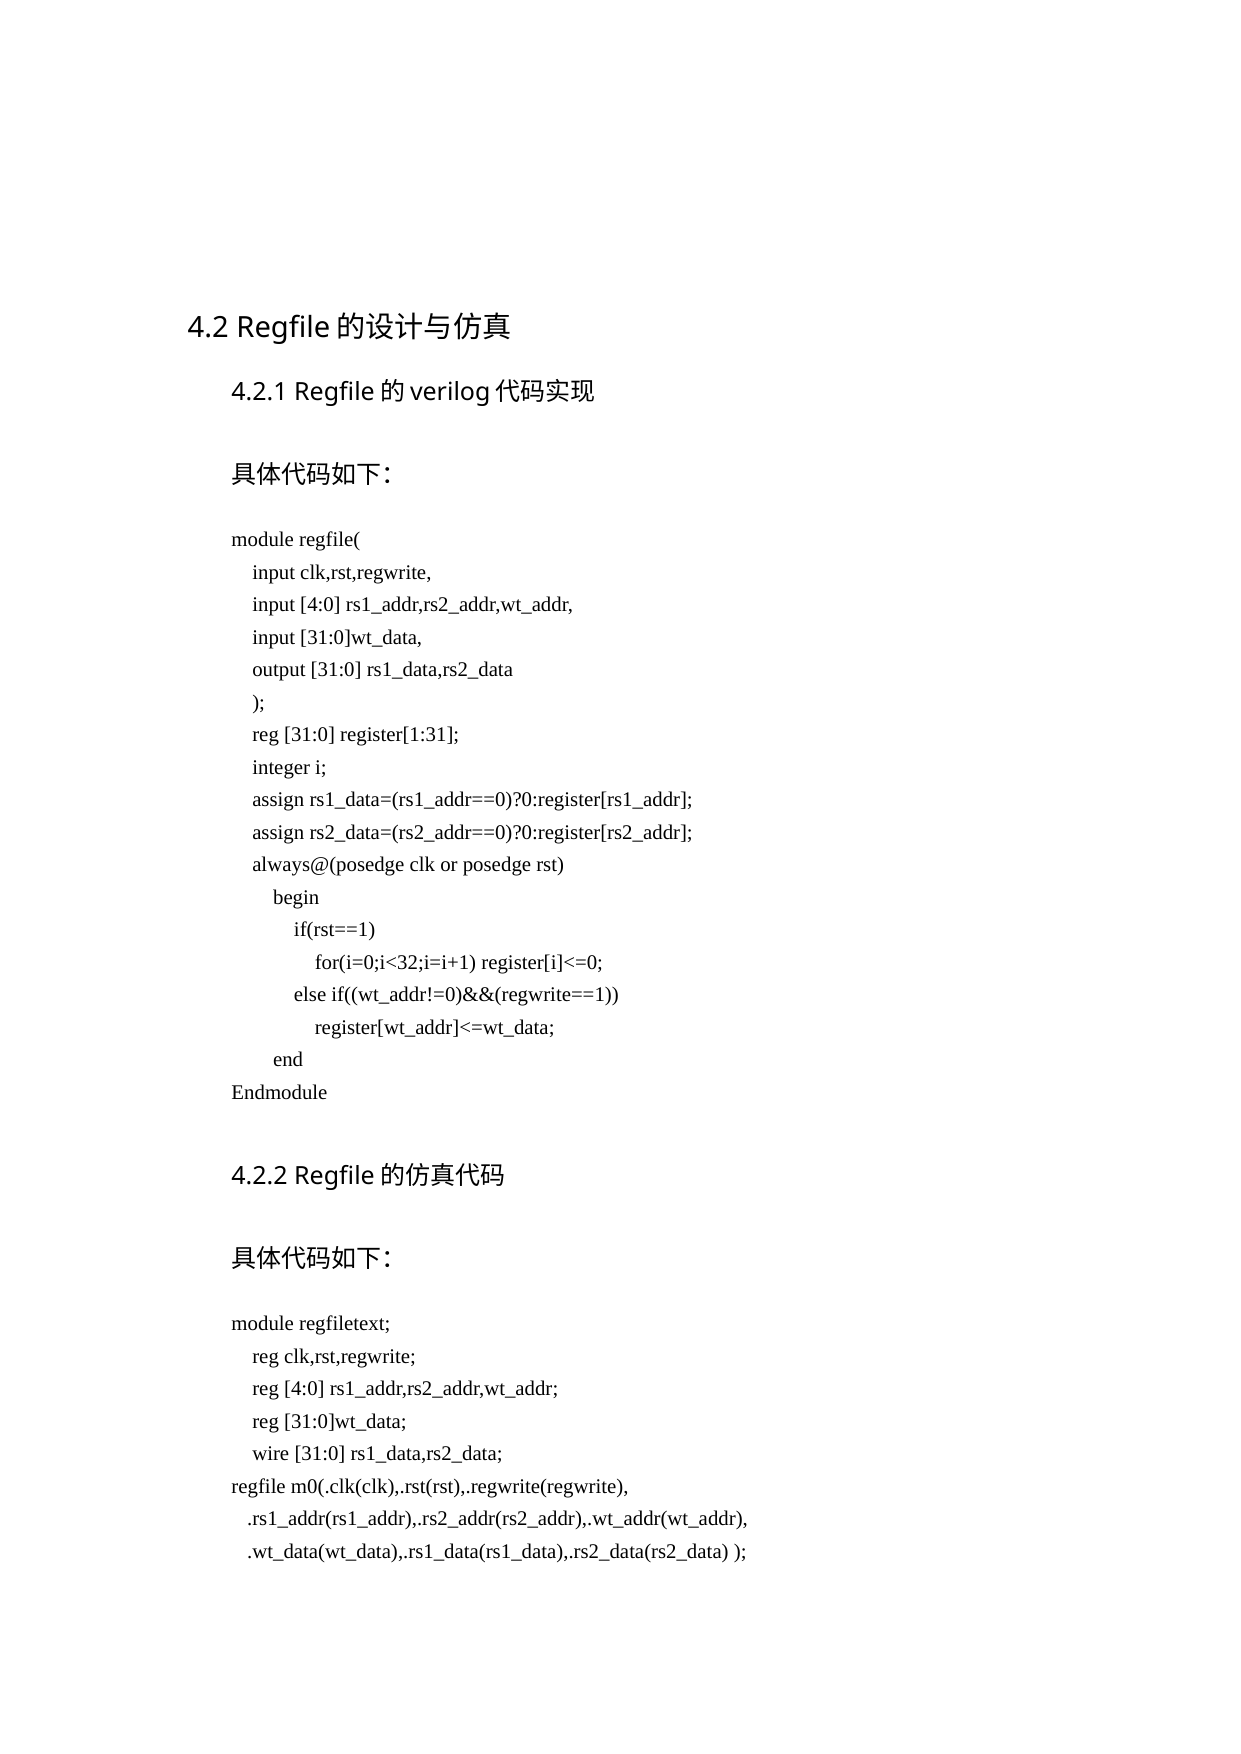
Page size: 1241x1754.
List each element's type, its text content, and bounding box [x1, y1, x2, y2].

list output [31:0] rs1_data,rs2_data [187, 653, 1053, 686]
list register[wt_addr]<=wt_data; [187, 1011, 1053, 1043]
list integer i; [187, 751, 1053, 783]
list reg [31:0]wt_data; [187, 1404, 1053, 1437]
list end [187, 1043, 1053, 1076]
list reg clk,rst,regwrite; [187, 1339, 1053, 1372]
list else if((wt_addr!=0)&&(regwrite==1)) [187, 978, 1053, 1011]
list 4.2 Regfile的设计与仿真 [187, 292, 1053, 357]
list assign rs2_data=(rs2_addr==0)?0:register[rs2_addr]; [187, 816, 1053, 848]
list 具体代码如下： [187, 440, 1053, 505]
list module regfiletext; [187, 1307, 1053, 1339]
list ); [187, 686, 1053, 718]
list input clk,rst,regwrite, [187, 556, 1053, 588]
list .rs1_addr(rs1_addr),.rs2_addr(rs2_addr),.wt_addr(wt_addr), [187, 1502, 1053, 1534]
list Endmodule [187, 1076, 1053, 1108]
list reg [4:0] rs1_addr,rs2_addr,wt_addr; [187, 1372, 1053, 1404]
list module regfile( [187, 523, 1053, 556]
list for(i=0;i<32;i=i+1) register[i]<=0; [187, 946, 1053, 978]
list reg [31:0] register[1:31]; [187, 718, 1053, 751]
list regfile m0(.clk(clk),.rst(rst),.regwrite(regwrite), [187, 1469, 1053, 1502]
list wire [31:0] rs1_data,rs2_data; [187, 1437, 1053, 1469]
list 4.2.2 Regfile的仿真代码 [187, 1141, 1053, 1206]
list if(rst==1) [187, 913, 1053, 946]
list begin [187, 881, 1053, 913]
list input [31:0]wt_data, [187, 621, 1053, 653]
list input [4:0] rs1_addr,rs2_addr,wt_addr, [187, 588, 1053, 621]
list .wt_data(wt_data),.rs1_data(rs1_data),.rs2_data(rs2_data) ); [187, 1534, 1053, 1567]
list 具体代码如下： [187, 1224, 1053, 1289]
list 4.2.1 Regfile的verilog代码实现 [187, 357, 1053, 422]
list always@(posedge clk or posedge rst) [187, 848, 1053, 881]
list assign rs1_data=(rs1_addr==0)?0:register[rs1_addr]; [187, 783, 1053, 816]
